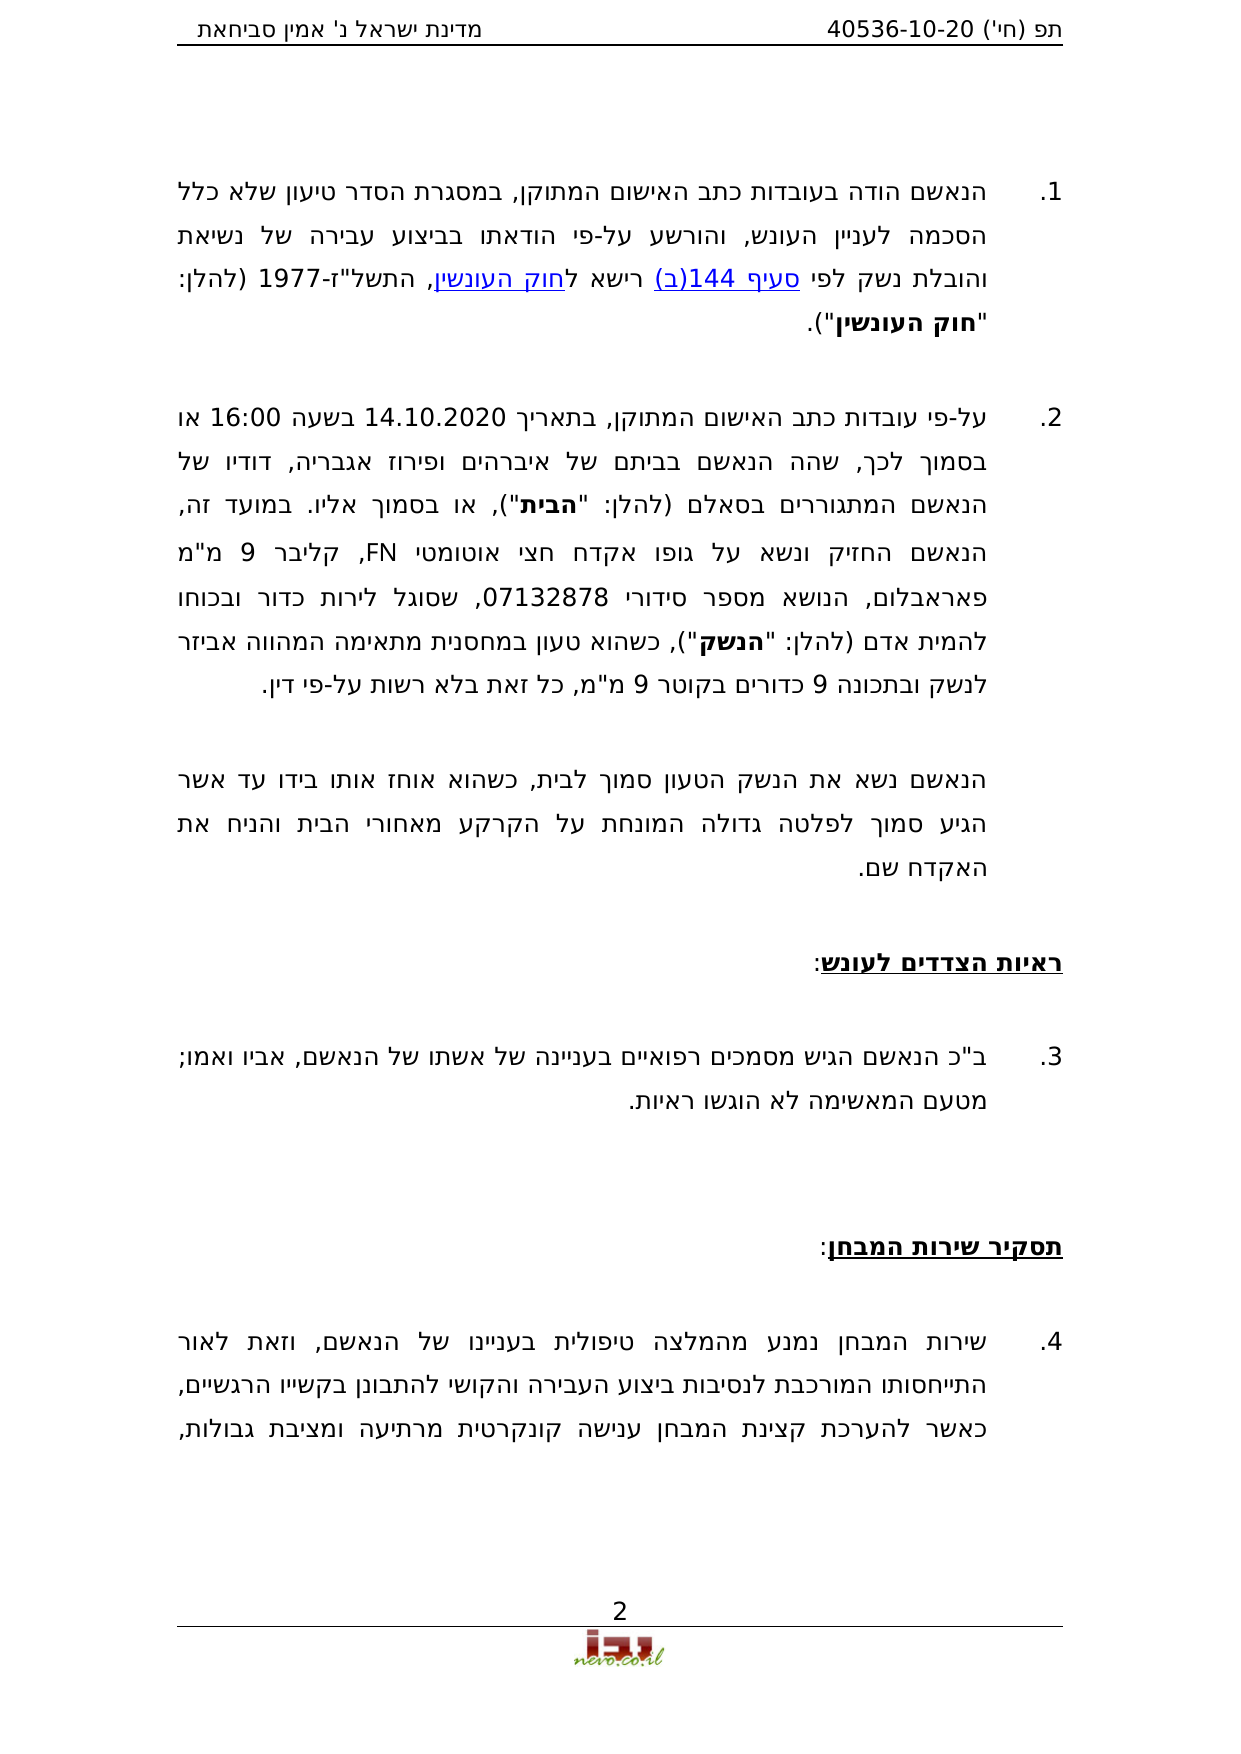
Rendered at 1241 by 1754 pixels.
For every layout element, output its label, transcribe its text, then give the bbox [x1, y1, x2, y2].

text 3. ב"כ הנאשם הגיש מסמכים רפואיים בעניינה של אשתו של הנאשם, אביו ואמו; מטעם המאשימה לא הוגשו ראיות. [177, 1042, 1063, 1115]
text תסקיר שירות המבחן: [177, 1232, 1063, 1261]
text ראיות הצדדים לעונש: [177, 948, 1063, 977]
text 1. הנאשם הודה בעובדות כתב האישום המתוקן, במסגרת הסדר טיעון שלא כלל הסכמה לעניין העונש, והורשע על-פי הודאתו בביצוע עבירה של נשיאת והובלת נשק לפי סעיף 144(ב) רישא לחוק העונשין, התשל"ז-1977 (להלן: "חוק העונשין"). [177, 177, 1063, 338]
picture [574, 1629, 666, 1667]
text 2. על-פי עובדות כתב האישום המתוקן, בתאריך 14.10.2020 בשעה 16:00 או בסמוך לכך, שהה הנאשם בביתם של איברהים ופירוז אגבריה, דודיו של הנאשם המתגוררים בסאלם (להלן: "הבית"), או בסמוך אליו. במועד זה, הנאשם החזיק ונשא על גופו אקדח חצי אוטומטי FN, קליבר 9 מ"מ פאראבלום, הנושא מספר סידורי 07132878, שסוגל לירות כדור ובכוחו להמית אדם (להלן: "הנשק"), כשהוא טעון במחסנית מתאימה המהווה אביזר לנשק ובתכונה 9 כדורים בקוטר 9 מ"מ, כל זאת בלא רשות על-פי דין. [177, 403, 1063, 700]
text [177, 1327, 1063, 1443]
text הנאשם נשא את הנשק הטעון סמוך לבית, כשהוא אוחז אותו בידו עד אשר הגיע סמוך לפלטה גדולה המונחת על הקרקע מאחורי הבית והניח את האקדח שם. [177, 765, 1063, 882]
